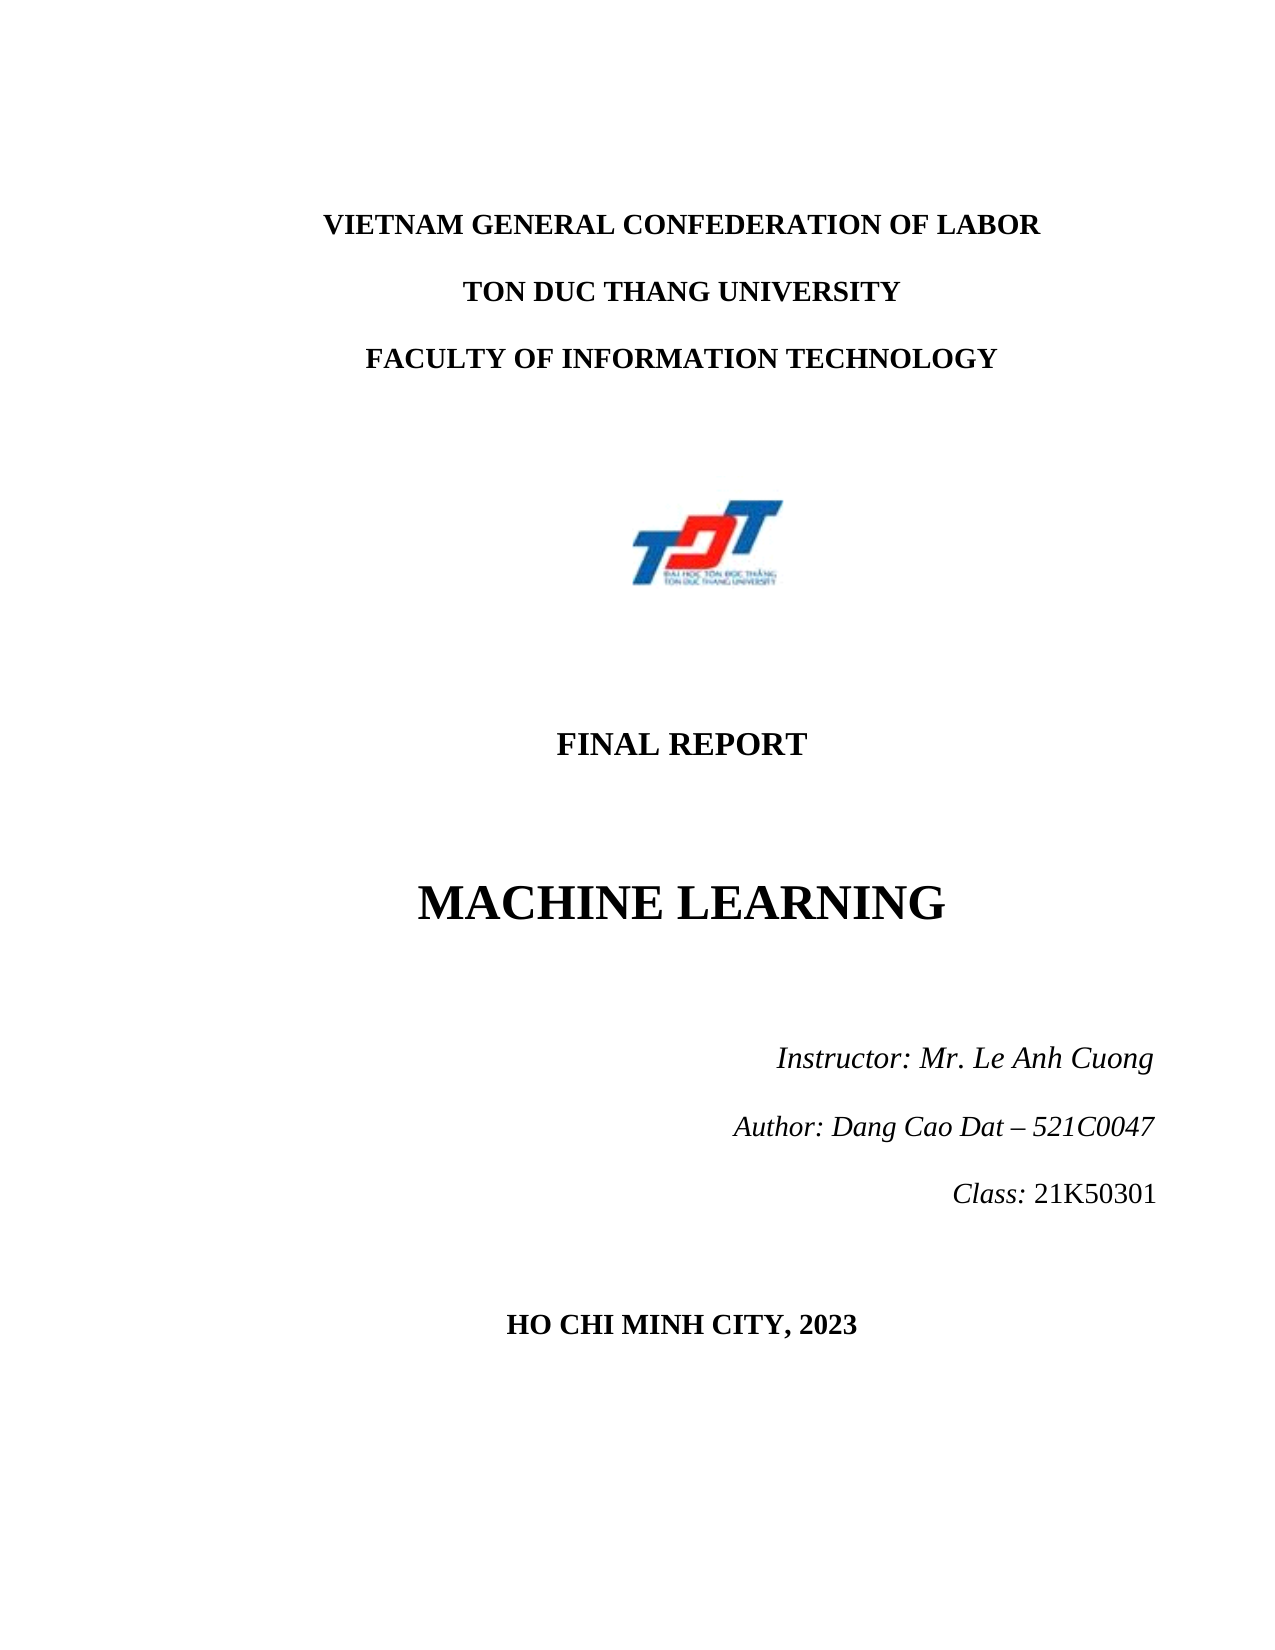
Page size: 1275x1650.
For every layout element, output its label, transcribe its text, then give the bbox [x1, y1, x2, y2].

text Class: 21K50301 [207, 1176, 1157, 1210]
text MACHINE LEARNING [207, 873, 1157, 930]
picture [632, 476, 784, 619]
text VIETNAM GENERAL CONFEDERATION OF LABOR [207, 207, 1157, 240]
text TON DUC THANG UNIVERSITY [207, 274, 1157, 307]
text FACULTY OF INFORMATION TECHNOLOGY [207, 341, 1157, 374]
text Instructor: Mr. Le Anh Cuong [207, 1039, 1157, 1075]
text HO CHI MINH CITY, 2023 [207, 1307, 1157, 1340]
text Author: Dang Cao Dat – 521C0047 [207, 1109, 1157, 1143]
text FINAL REPORT [207, 724, 1157, 763]
